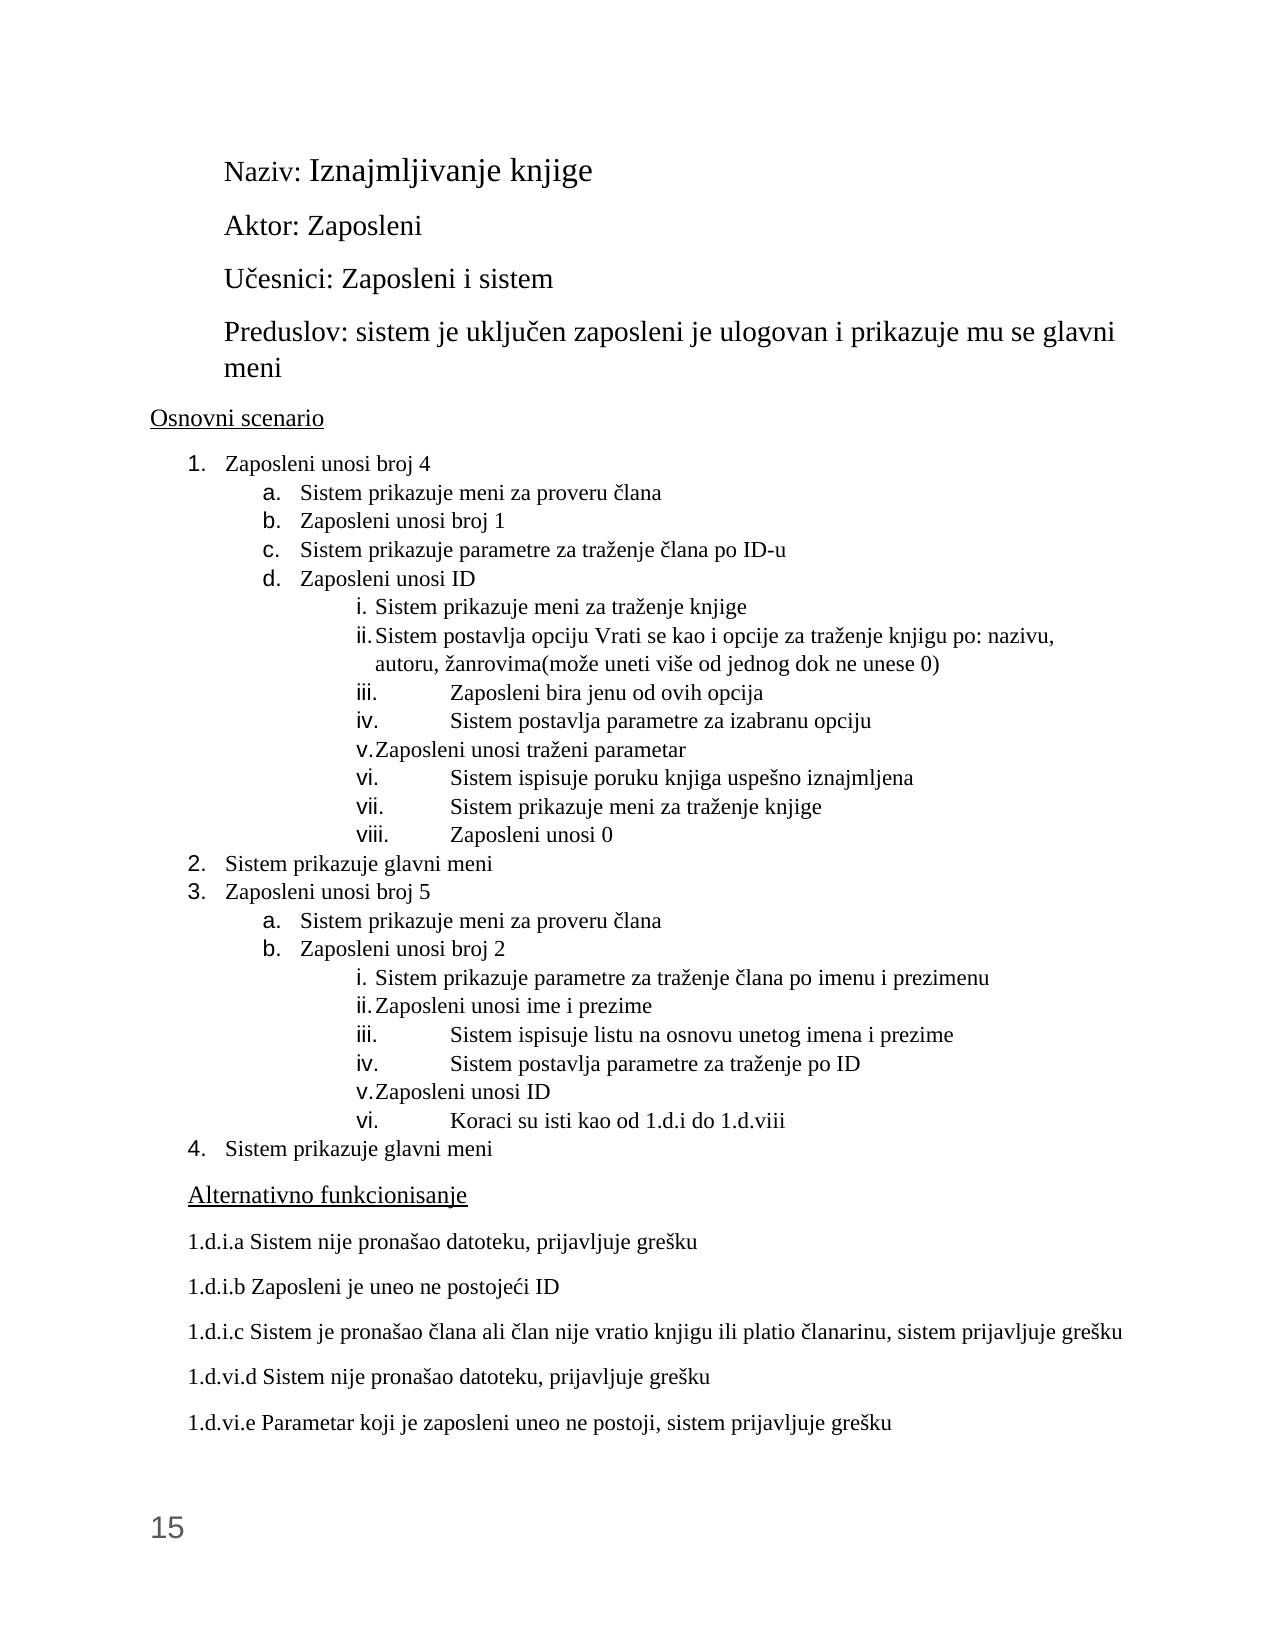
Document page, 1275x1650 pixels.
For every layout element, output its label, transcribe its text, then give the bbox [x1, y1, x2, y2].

list Sistem prikazuje glavni meni [187, 1135, 1125, 1162]
list Sistem postavlja parametre za izabranu opciju [356, 707, 1125, 733]
text 1.d.i.b Zaposleni je uneo ne postojeći ID [187, 1273, 1125, 1299]
text Preduslov: sistem je uključen zaposleni je ulogovan i prikazuje mu se glavni meni [224, 314, 1125, 383]
list Koraci su isti kao od 1.d.i do 1.d.viii [356, 1107, 1125, 1133]
list Zaposleni unosi broj 1 [262, 507, 1125, 534]
list Sistem prikazuje meni za proveru člana [262, 907, 1125, 933]
text 1.d.i.a Sistem nije pronašao datoteku, prijavljuje grešku [187, 1228, 1125, 1254]
list Sistem postavlja opciju Vrati se kao i opcije za traženje knjigu po: nazivu, autoru, žanrovima(može uneti više od jednog dok ne unese 0) [356, 622, 1125, 676]
list Sistem prikazuje meni za traženje knjige [356, 593, 1125, 619]
list Sistem postavlja parametre za traženje po ID [356, 1049, 1125, 1076]
list Sistem prikazuje meni za traženje knjige [356, 793, 1125, 819]
list Sistem ispisuje listu na osnovu unetog imena i prezime [356, 1021, 1125, 1047]
list Zaposleni unosi traženi parametar [356, 736, 1125, 762]
list Zaposleni unosi broj 2 [262, 935, 1125, 962]
text Naziv: Iznajmljivanje knjige [150, 150, 1125, 188]
text Osnovni scenario [150, 403, 1125, 431]
list Zaposleni unosi ID [356, 1078, 1125, 1104]
text Alternativno funkcionisanje [187, 1180, 1125, 1209]
list Zaposleni unosi broj 5 [187, 878, 1125, 905]
list Zaposleni bira jenu od ovih opcija [356, 678, 1125, 705]
list Zaposleni unosi ID [262, 564, 1125, 591]
text Aktor: Zaposleni [150, 208, 1125, 242]
text 1.d.vi.d Sistem nije pronašao datoteku, prijavljuje grešku [187, 1363, 1125, 1390]
list Sistem prikazuje parametre za traženje člana po imenu i prezimenu [356, 964, 1125, 990]
text Učesnici: Zaposleni i sistem [150, 261, 1125, 294]
list Sistem prikazuje glavni meni [187, 850, 1125, 876]
list Sistem prikazuje parametre za traženje člana po ID-u [262, 536, 1125, 562]
text 1.d.vi.e Parametar koji je zaposleni uneo ne postoji, sistem prijavljuje grešku [187, 1408, 1125, 1435]
list Zaposleni unosi ime i prezime [356, 992, 1125, 1019]
list Zaposleni unosi broj 4 [187, 450, 1125, 477]
list Sistem prikazuje meni za proveru člana [262, 479, 1125, 505]
list Zaposleni unosi 0 [356, 821, 1125, 848]
text 1.d.i.c Sistem je pronašao člana ali član nije vratio knjigu ili platio članarinu, sistem prijavljuje grešku [187, 1318, 1125, 1345]
list Sistem ispisuje poruku knjiga uspešno iznajmljena [356, 764, 1125, 791]
